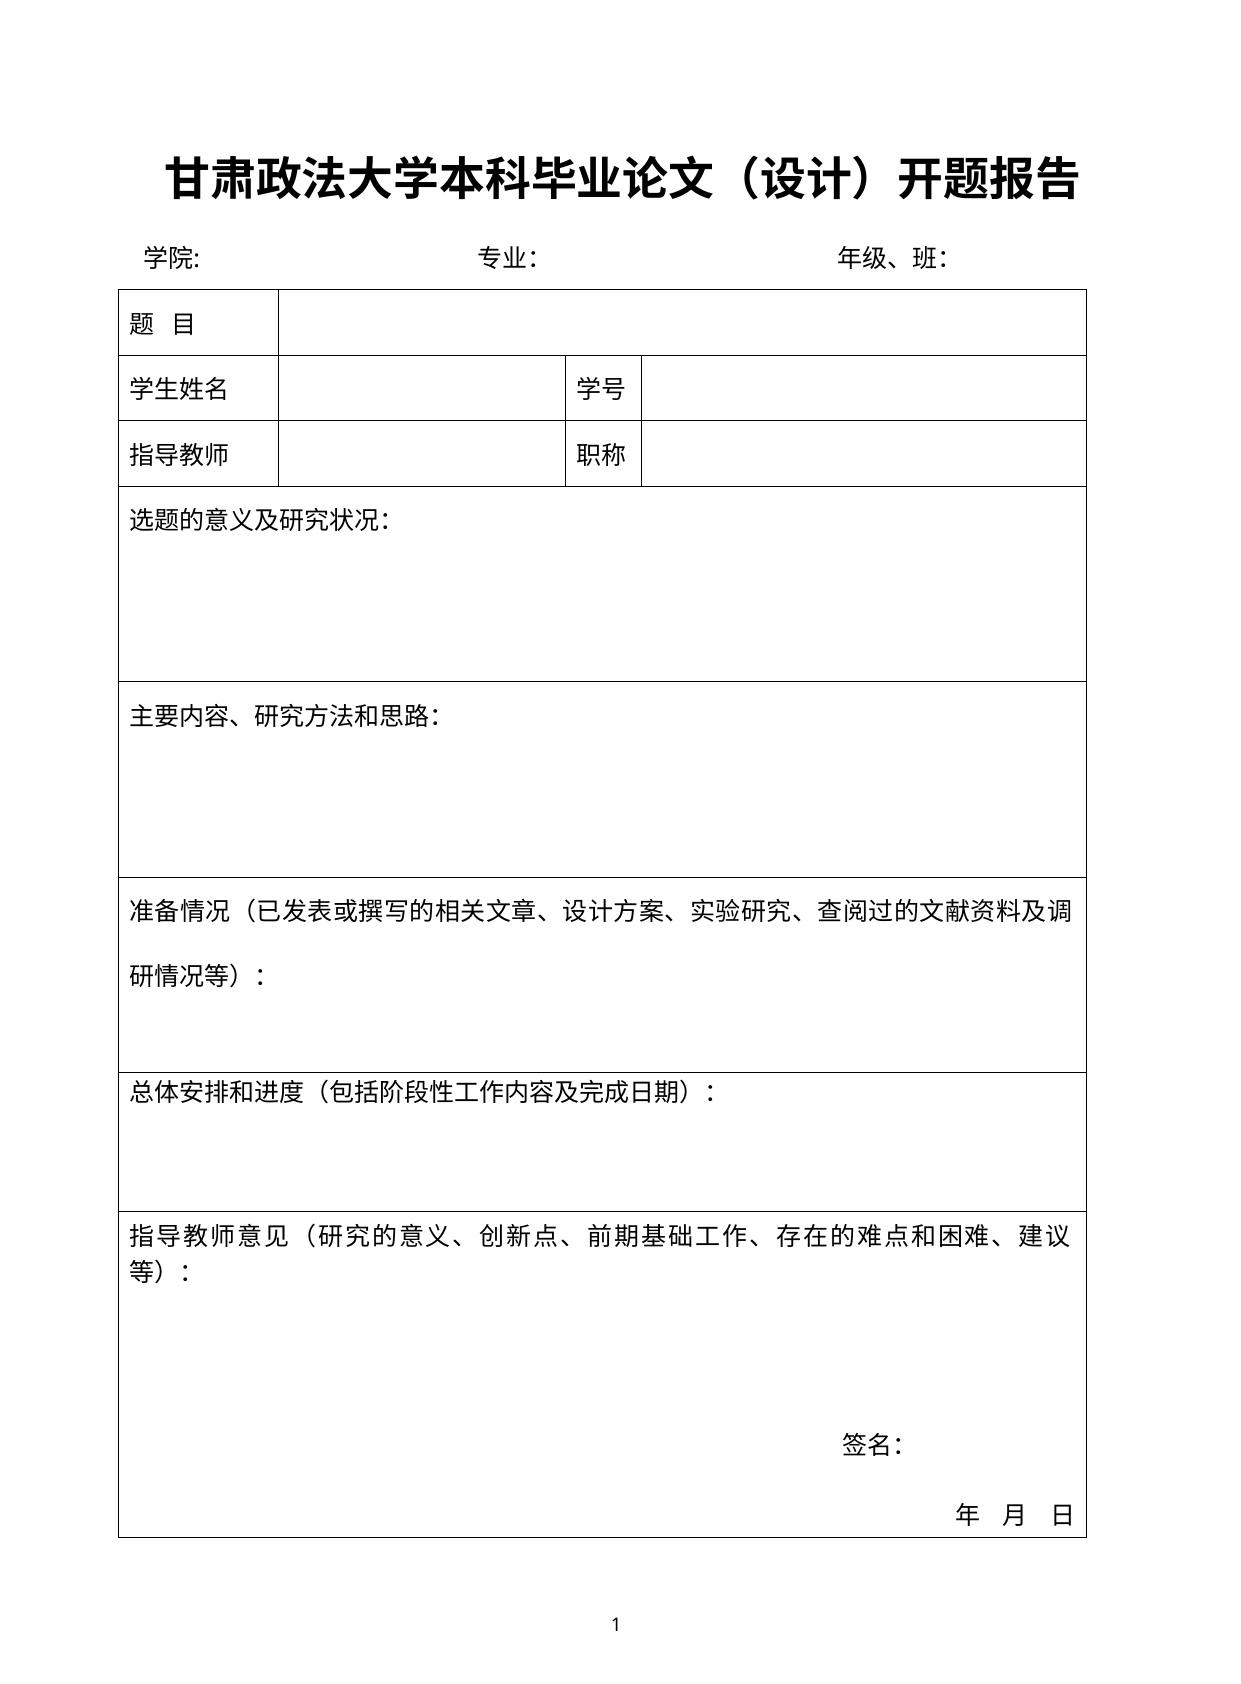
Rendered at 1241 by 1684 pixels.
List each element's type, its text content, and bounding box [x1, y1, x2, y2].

table_header 题 目 [119, 290, 278, 355]
table_cell 主要内容、研究方法和思路： [119, 682, 1086, 877]
table_cell [279, 356, 565, 420]
text 专业： [478, 224, 762, 289]
table_header [279, 290, 1086, 355]
table_cell 职称 [566, 421, 641, 486]
table_cell 学号 [566, 356, 641, 420]
table_cell 准备情况（已发表或撰写的相关文章、设计方案、实验研究、查阅过的文献资料及调研情况等）： [119, 878, 1086, 1072]
table_cell 指导教师意见（研究的意义、创新点、前期基础工作、存在的难点和困难、建议等）： 签名： 年 月 日 [119, 1212, 1086, 1537]
text 甘肃政法大学本科毕业论文（设计）开题报告 [118, 127, 1122, 224]
table_cell 选题的意义及研究状况： [119, 487, 1086, 681]
text 年级、班： [837, 224, 1122, 289]
table_cell [279, 421, 565, 486]
table_cell 指导教师 [119, 421, 278, 486]
text 学院: [118, 224, 403, 289]
table_cell [642, 421, 1086, 486]
table_cell [642, 356, 1086, 420]
table_cell 总体安排和进度（包括阶段性工作内容及完成日期）： [119, 1073, 1086, 1211]
table_cell 学生姓名 [119, 356, 278, 420]
